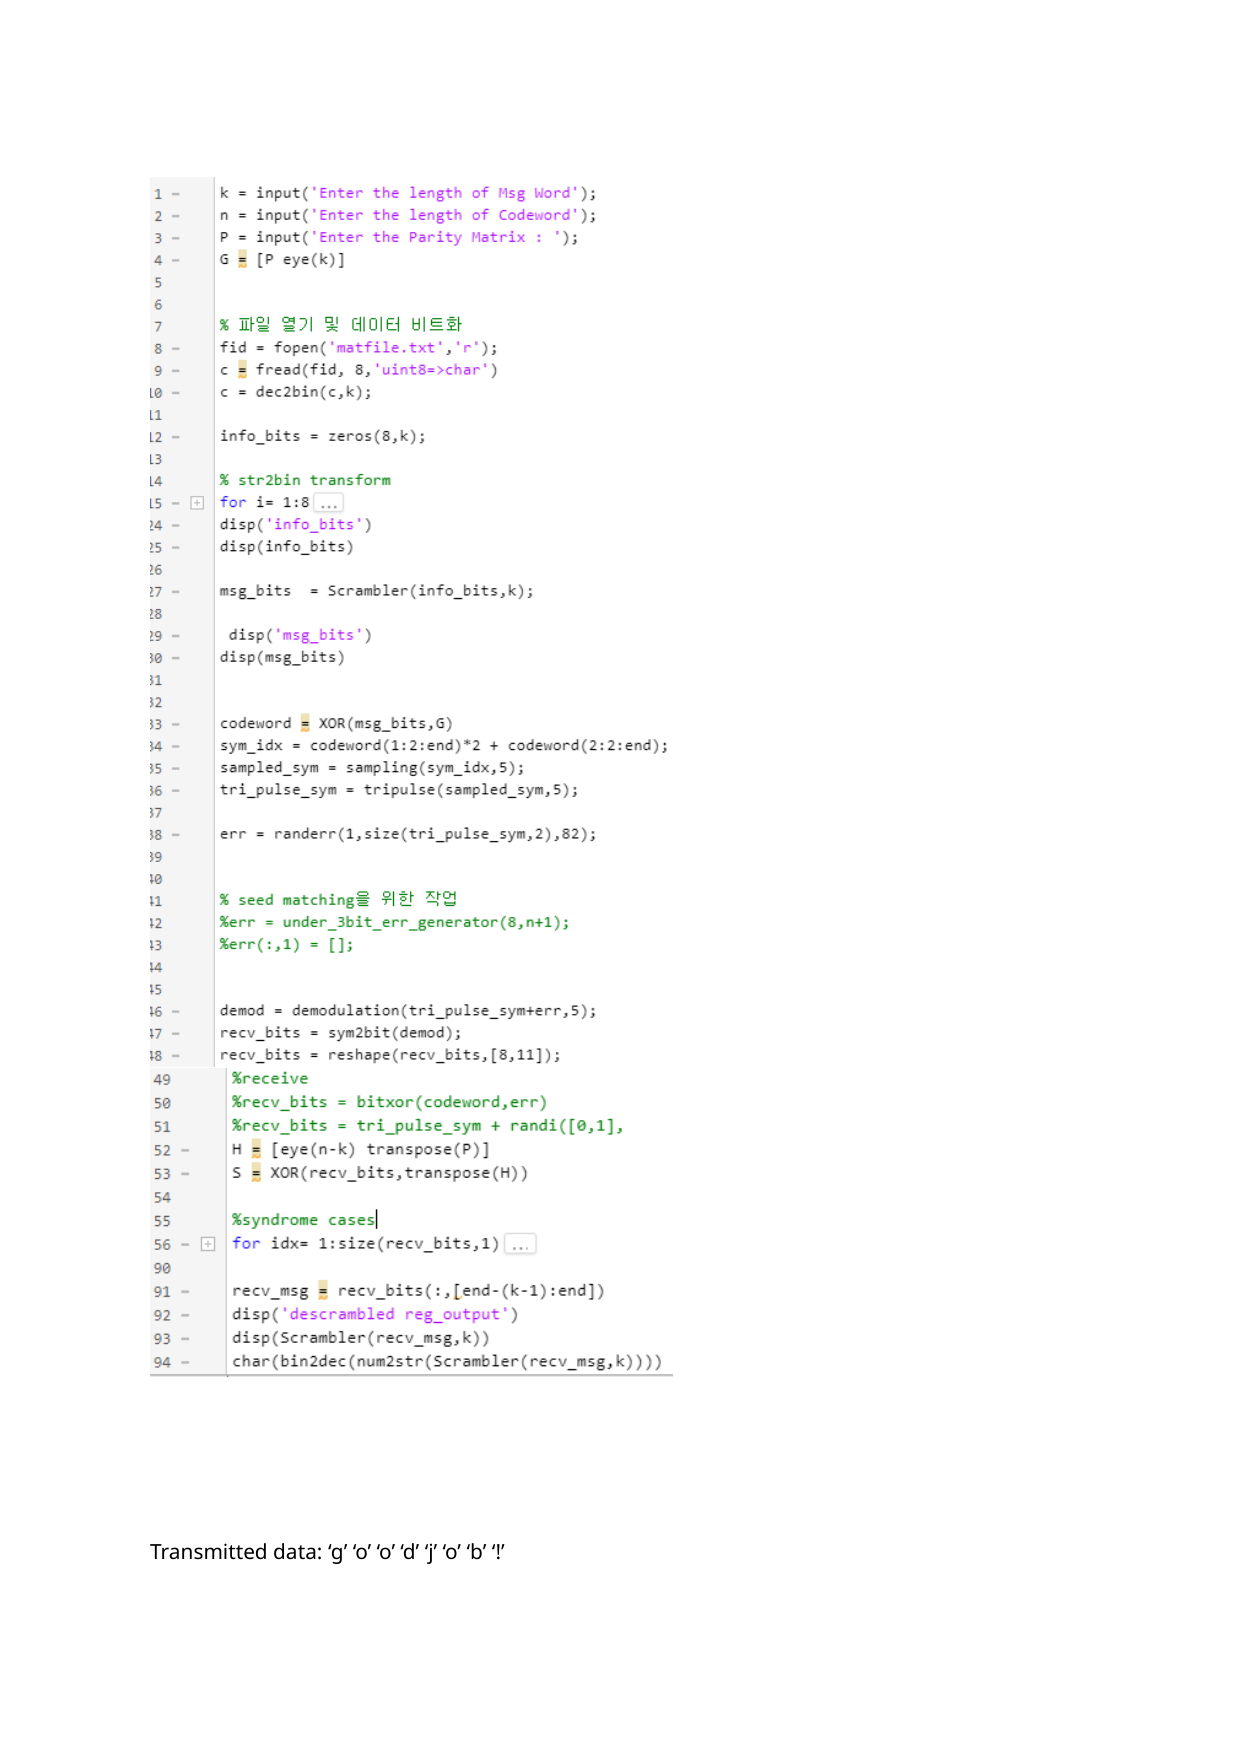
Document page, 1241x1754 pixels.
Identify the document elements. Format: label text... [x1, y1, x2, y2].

picture [150, 177, 690, 1067]
picture [150, 1068, 673, 1377]
text Transmitted data: ‘g’ ‘o’ ‘o’ ‘d’ ‘j’ ‘o’ ‘b’ ‘!’ [150, 1537, 1090, 1565]
